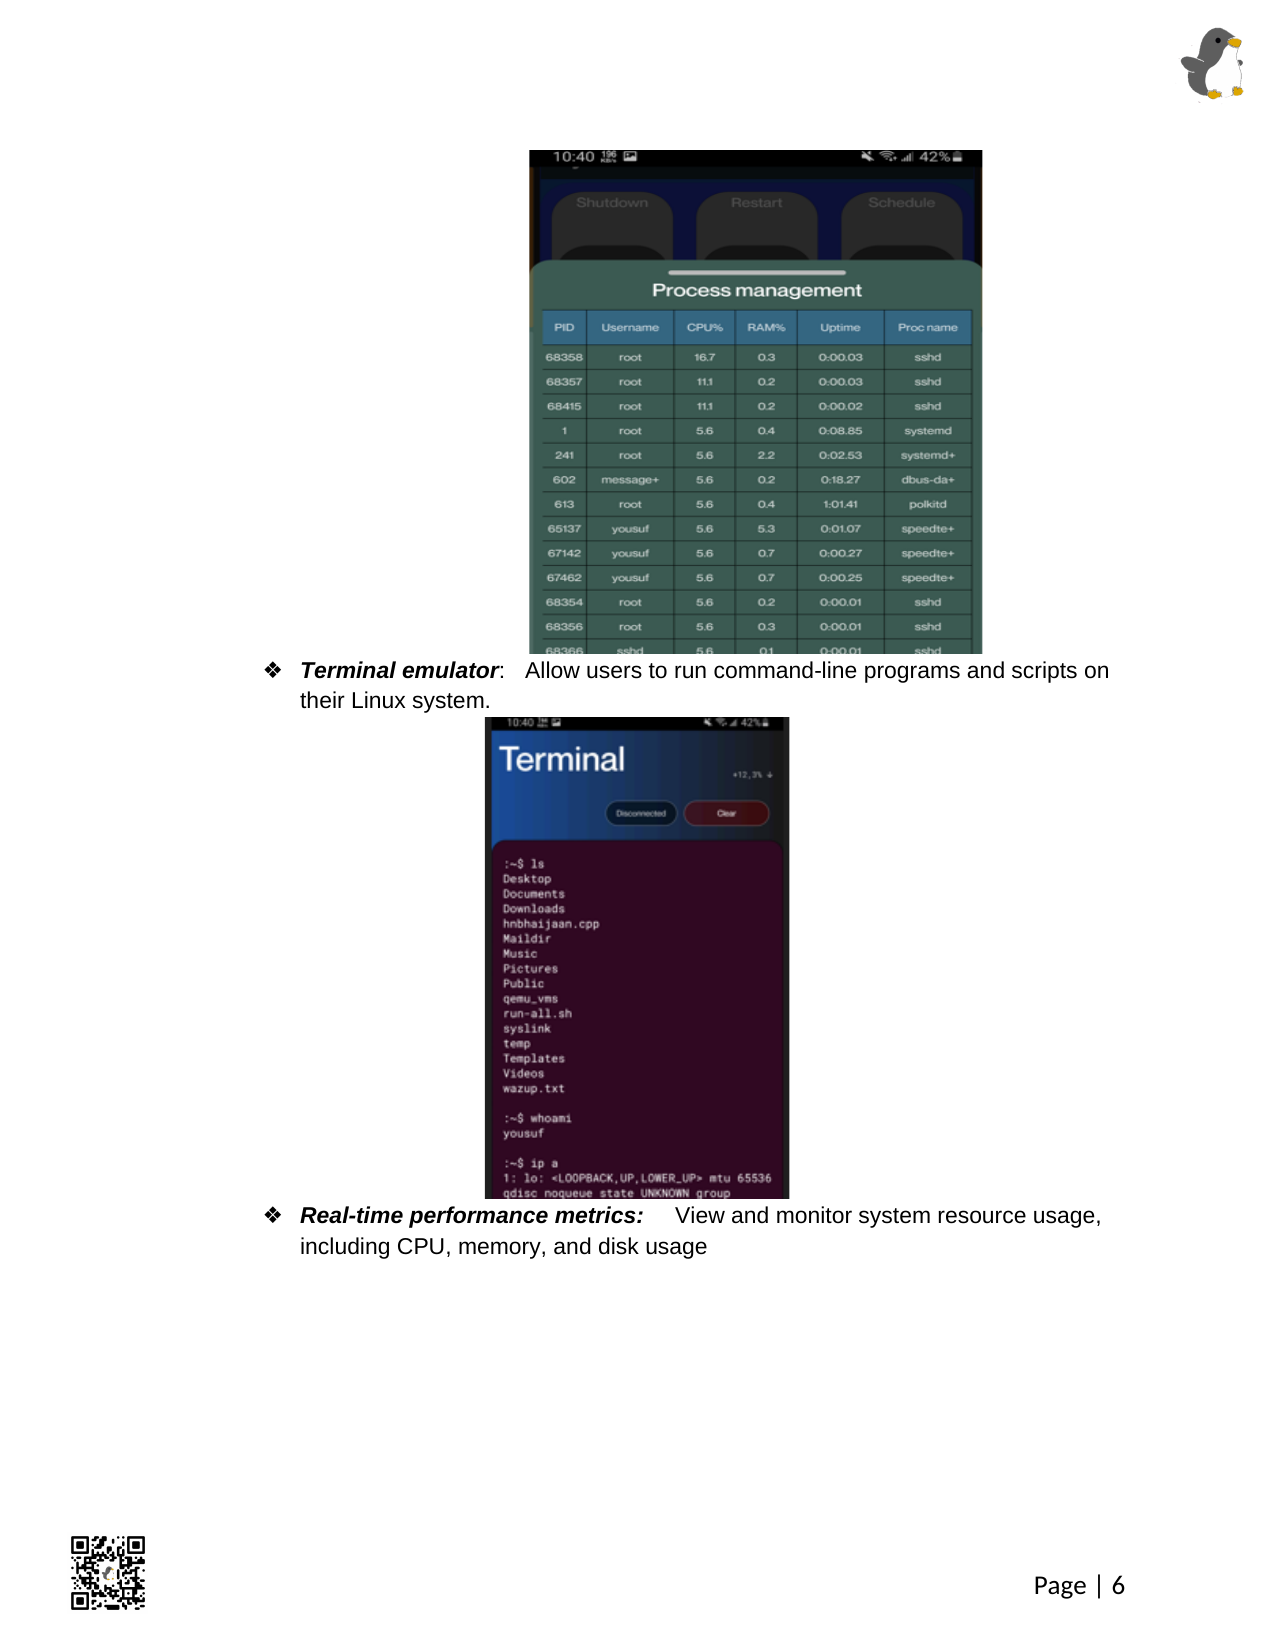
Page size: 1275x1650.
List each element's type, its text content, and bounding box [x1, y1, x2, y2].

list Real-time performance metrics: View and monitor system resource usage, including CPU, memory, and disk usage [262, 1202, 1125, 1259]
picture [529, 150, 983, 654]
picture [484, 717, 790, 1199]
list Terminal emulator: Allow users to run command-line programs and scripts on their Linux system. [262, 657, 1125, 713]
picture [67, 1532, 149, 1614]
picture [1167, 12, 1258, 111]
